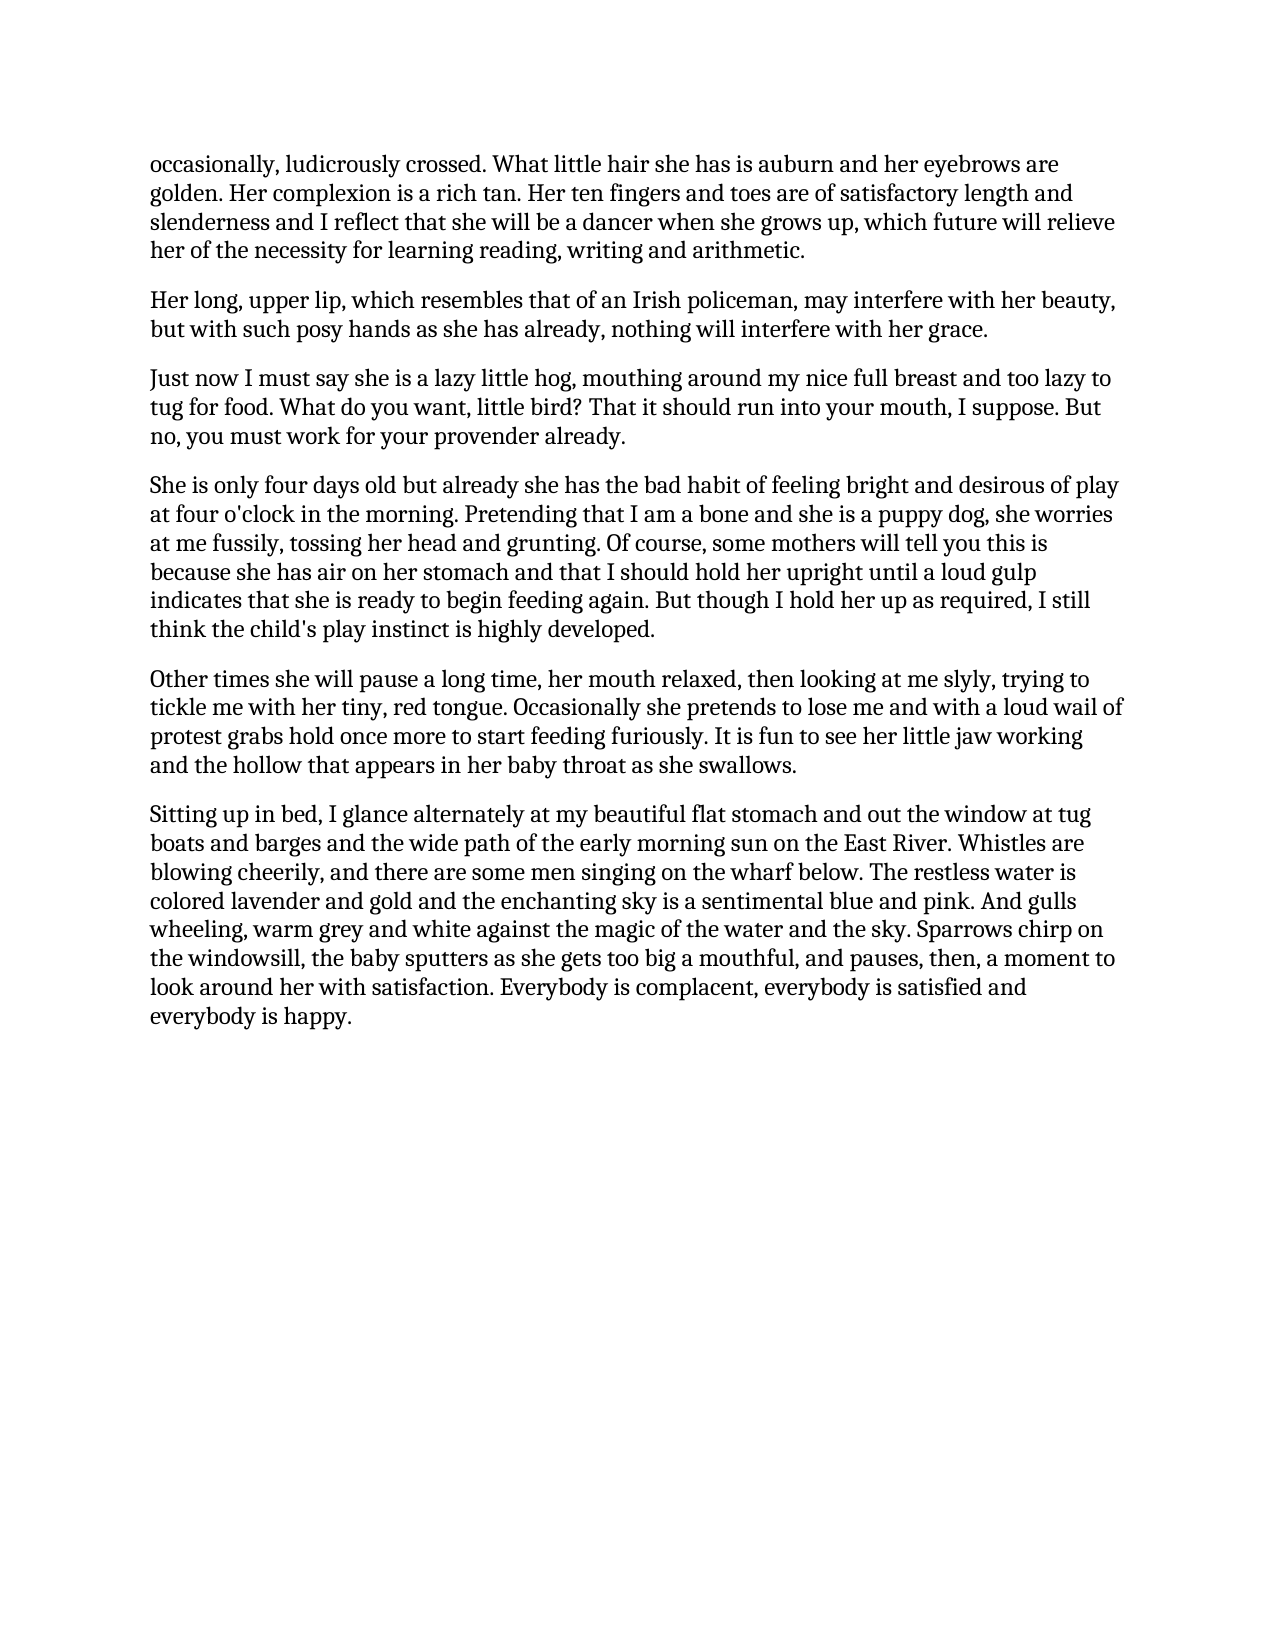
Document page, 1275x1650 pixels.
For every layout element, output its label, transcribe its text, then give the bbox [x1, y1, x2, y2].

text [150, 150, 1125, 265]
text Just now I must say she is a lazy little hog, mouthing around my nice full breast and too lazy to tug for food. What do you want, little bird? That it should run into your mouth, I suppose. But no, you must work for your provender already. [150, 364, 1125, 450]
text Her long, upper lip, which resembles that of an Irish policeman, may interfere with her beauty, but with such posy hands as she has already, nothing will interfere with her grace. [150, 286, 1125, 343]
text Sitting up in bed, I glance alternately at my beautiful flat stomach and out the window at tug boats and barges and the wide path of the early morning sun on the East River. Whistles are blowing cheerily, and there are some men singing on the wharf below. The restless water is colored lavender and gold and the enchanting sky is a sentimental blue and pink. And gulls wheeling, warm grey and white against the magic of the water and the sky. Sparrows chirp on the windowsill, the baby sputters as she gets too big a mouthful, and pauses, then, a moment to look around her with satisfaction. Everybody is complacent, everybody is satisfied and everybody is happy. [150, 800, 1125, 1030]
text She is only four days old but already she has the bad habit of feeling bright and desirous of play at four o'clock in the morning. Pretending that I am a bone and she is a puppy dog, she worries at me fussily, tossing her head and grunting. Of course, some mothers will tell you this is because she has air on her stomach and that I should hold her upright until a loud gulp indicates that she is ready to begin feeding again. But though I hold her up as required, I still think the child's play instinct is highly developed. [150, 471, 1125, 644]
text Other times she will pause a long time, her mouth relaxed, then looking at me slyly, trying to tickle me with her tiny, red tongue. Occasionally she pretends to lose me and with a loud wail of protest grabs hold once more to start feeding furiously. It is fun to see her little jaw working and the hollow that appears in her baby throat as she swallows. [150, 664, 1125, 779]
